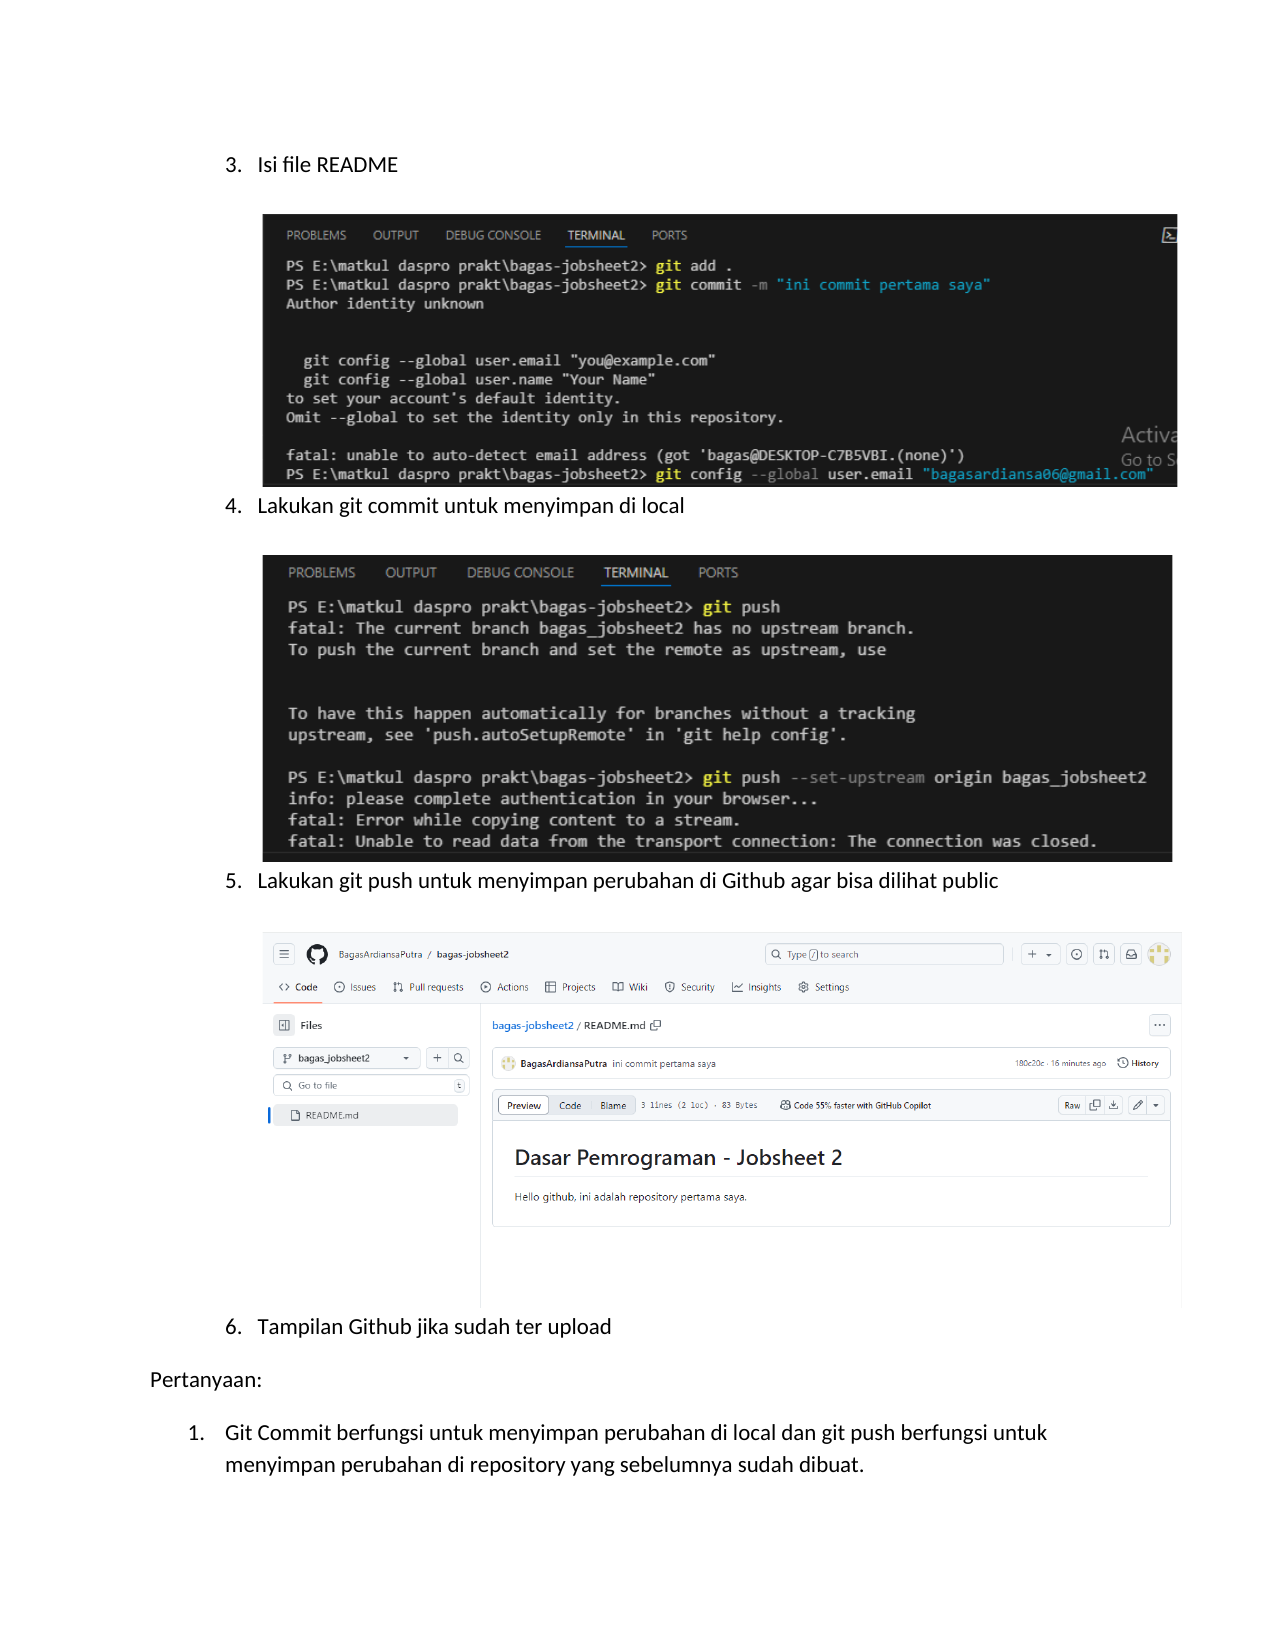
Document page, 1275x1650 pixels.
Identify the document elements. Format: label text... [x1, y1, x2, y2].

list Lakukan git commit untuk menyimpan di local [225, 491, 1125, 519]
list Git Commit berfungsi untuk menyimpan perubahan di local dan git push berfungsi untuk menyimpan perubahan di repository yang sebelumnya sudah dibuat. [187, 1418, 1125, 1478]
list Isi file README [225, 150, 1125, 178]
picture [262, 930, 1182, 1308]
picture [262, 555, 1173, 862]
list Tampilan Github jika sudah ter upload [225, 1312, 1125, 1340]
list Lakukan git push untuk menyimpan perubahan di Github agar bisa dilihat public [225, 866, 1125, 894]
picture [262, 214, 1178, 487]
text Pertanyaan: [150, 1365, 1125, 1393]
